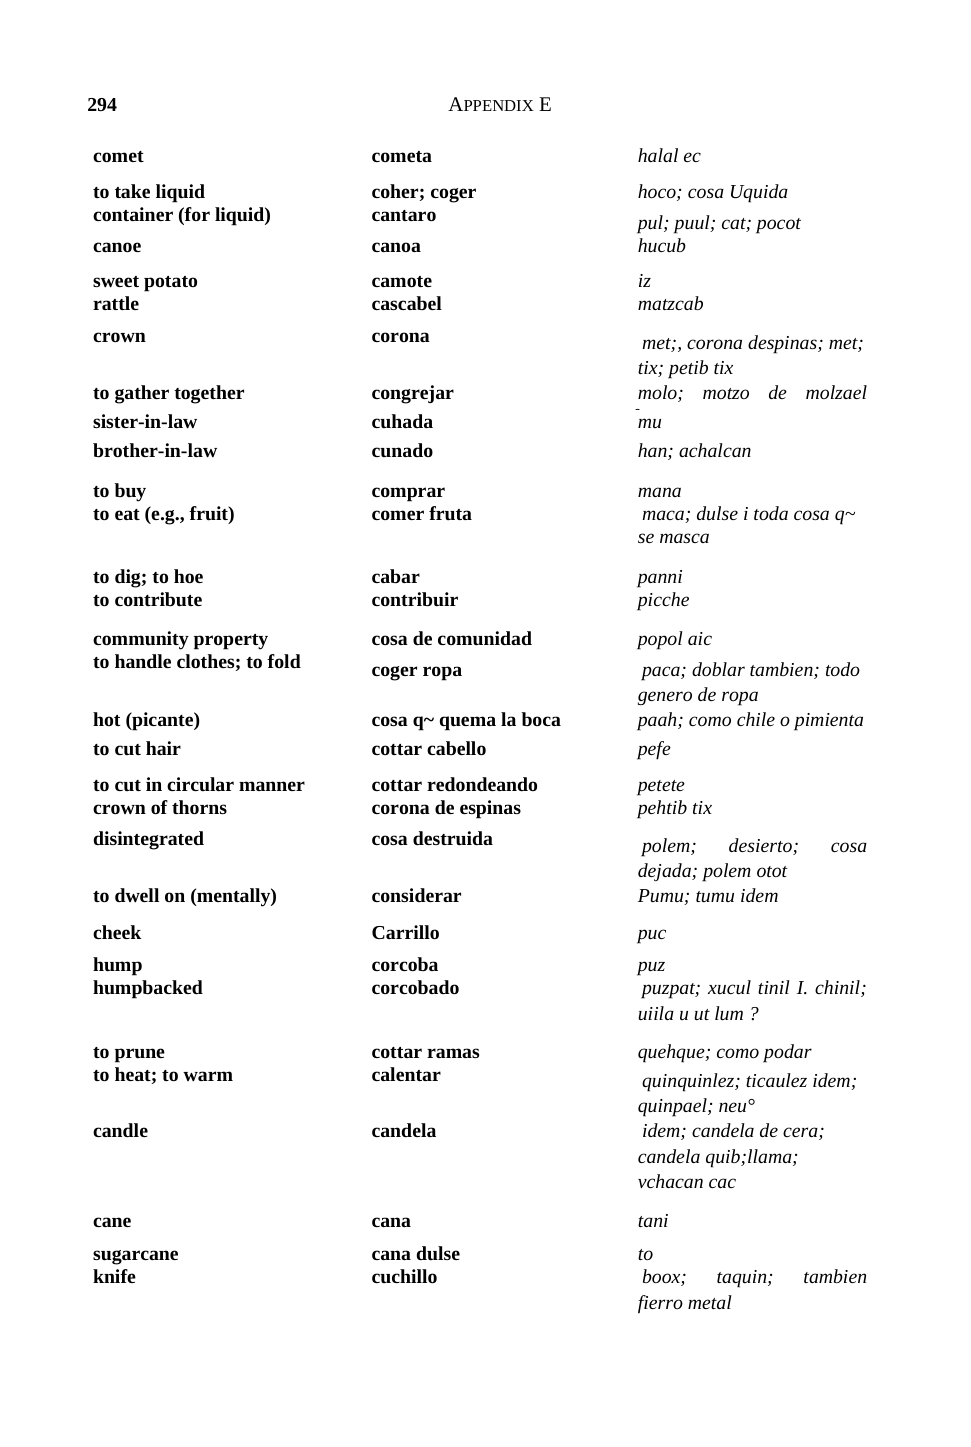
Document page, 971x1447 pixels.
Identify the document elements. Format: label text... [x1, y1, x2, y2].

table_cell to gather together [82, 381, 333, 410]
table_cell cottar cabello [333, 736, 593, 765]
table_cell puc [593, 914, 880, 944]
table_cell candle [82, 1119, 333, 1203]
table_cell corcoba [333, 944, 593, 976]
table_cell to buy [82, 472, 333, 502]
table_cell knife [82, 1265, 333, 1314]
table_cell corcobado [333, 976, 593, 1031]
table_header halal ec [593, 144, 880, 169]
table_cell hoco; cosa Uquida [593, 170, 880, 203]
table_cell matzcab [593, 292, 880, 324]
table_cell coger ropa [333, 650, 593, 707]
table_cell mu [593, 410, 880, 438]
table_cell mana [593, 472, 880, 502]
table_cell corona de espinas [333, 796, 593, 827]
table_cell cana dulse [333, 1232, 593, 1265]
table_cell paah; como chile o pimienta [593, 708, 880, 736]
table_cell to contribute [82, 588, 333, 617]
table_header cometa [333, 144, 593, 169]
table_cell container (for liquid) [82, 203, 333, 234]
table_cell pefe [593, 736, 880, 765]
table_cell met;, corona despinas; met; tix; petib tix [593, 324, 880, 381]
table_cell humpbacked [82, 976, 333, 1031]
table_cell rattle [82, 292, 333, 324]
table_cell cascabel [333, 292, 593, 324]
table_cell puz [593, 944, 880, 976]
table_cell boox; taquin; tambien fierro metal [593, 1265, 880, 1314]
table_cell camote [333, 263, 593, 292]
table_cell brother-in-law [82, 439, 333, 472]
table_cell to cut in circular manner [82, 765, 333, 796]
table_cell petete [593, 765, 880, 796]
table_cell comprar [333, 472, 593, 502]
table_cell crown [82, 324, 333, 381]
table_cell disintegrated [82, 827, 333, 884]
table_cell calentar [333, 1063, 593, 1119]
table_cell cosa destruida [333, 827, 593, 884]
table_header comet [82, 144, 333, 169]
table_cell puzpat; xucul tinil I. chinil; uiila u ut lum ? [593, 976, 880, 1031]
table_cell cana [333, 1203, 593, 1232]
table_cell han; achalcan [593, 439, 880, 472]
table_cell congrejar [333, 381, 593, 410]
table_cell tani [593, 1203, 880, 1232]
table_cell contribuir [333, 588, 593, 617]
table_cell cabar [333, 556, 593, 588]
table_cell Pumu; tumu idem [593, 884, 880, 913]
table_cell to dig; to hoe [82, 556, 333, 588]
table_cell crown of thorns [82, 796, 333, 827]
table_cell cuchillo [333, 1265, 593, 1314]
table_cell hot (picante) [82, 708, 333, 736]
table_cell community property [82, 617, 333, 650]
table_cell comer fruta [333, 502, 593, 556]
table_cell cuhada [333, 410, 593, 438]
table_cell sugarcane [82, 1232, 333, 1265]
table_cell to heat; to warm [82, 1063, 333, 1119]
table_cell hump [82, 944, 333, 976]
table_cell to take liquid [82, 170, 333, 203]
table_cell sister-in-law [82, 410, 333, 438]
table_cell maca; dulse i toda cosa q~ se masca [593, 502, 880, 556]
table_cell canoa [333, 234, 593, 263]
table_cell idem; candela de cera; candela quib;llama; vchacan cac [593, 1119, 880, 1203]
table_cell quinquinlez; ticaulez idem; quinpael; neu° [593, 1063, 880, 1119]
table_cell pul; puul; cat; pocot [593, 203, 880, 234]
table_cell cantaro [333, 203, 593, 234]
table_cell cane [82, 1203, 333, 1232]
table_cell polem; desierto; cosa dejada; polem otot [593, 827, 880, 884]
table_cell to prune [82, 1031, 333, 1063]
table_cell pehtib tix [593, 796, 880, 827]
table_cell quehque; como podar [593, 1031, 880, 1063]
table_cell cosa de comunidad [333, 617, 593, 650]
table_cell paca; doblar tambien; todo genero de ropa [593, 650, 880, 707]
table_cell cosa q~ quema la boca [333, 708, 593, 736]
table_cell to [593, 1232, 880, 1265]
table_cell Carrillo [333, 914, 593, 944]
table_cell popol aic [593, 617, 880, 650]
table_cell molo; motzo de molzael neu° [593, 381, 880, 410]
table_cell to dwell on (mentally) [82, 884, 333, 913]
table_cell coher; coger [333, 170, 593, 203]
table_cell cottar redondeando [333, 765, 593, 796]
table_cell to handle clothes; to fold [82, 650, 333, 707]
table_cell hucub [593, 234, 880, 263]
table_cell iz [593, 263, 880, 292]
table_cell to eat (e.g., fruit) [82, 502, 333, 556]
table_cell panni [593, 556, 880, 588]
table_cell cunado [333, 439, 593, 472]
table_cell considerar [333, 884, 593, 913]
table_cell cheek [82, 914, 333, 944]
table_cell picche [593, 588, 880, 617]
table_cell candela [333, 1119, 593, 1203]
table_cell to cut hair [82, 736, 333, 765]
table_cell sweet potato [82, 263, 333, 292]
table_cell cottar ramas [333, 1031, 593, 1063]
table_cell corona [333, 324, 593, 381]
table_cell canoe [82, 234, 333, 263]
